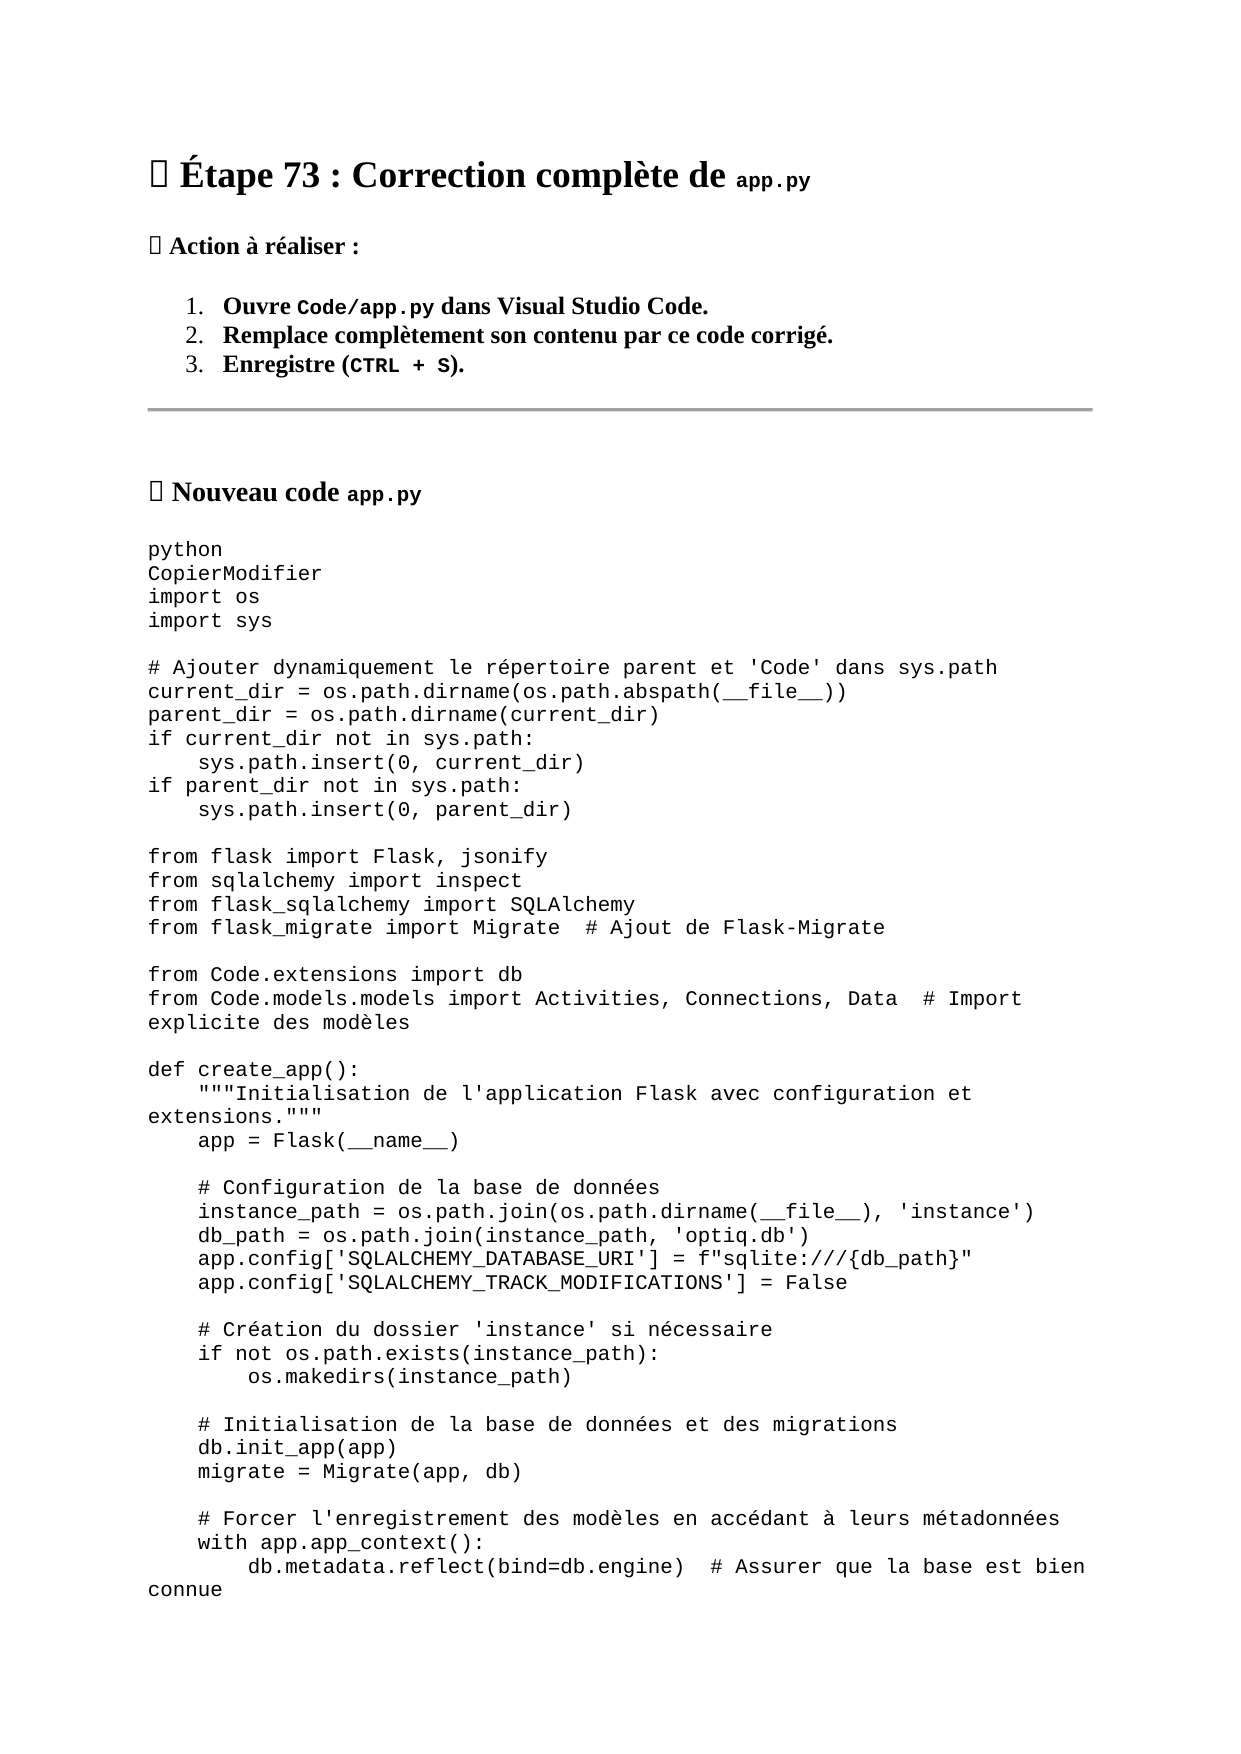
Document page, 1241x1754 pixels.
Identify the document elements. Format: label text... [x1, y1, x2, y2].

text from sqlalchemy import inspect [148, 870, 1093, 893]
text from flask import Flask, jsonify [148, 846, 1093, 870]
text def create_app(): [148, 1059, 1093, 1083]
text with app.app_context(): [148, 1532, 1093, 1556]
text migrate = Migrate(app, db) [148, 1461, 1093, 1485]
text if parent_dir not in sys.path: [148, 775, 1093, 799]
list Remplace complètement son contenu par ce code corrigé. [185, 321, 1093, 349]
text CopierModifier [148, 562, 1093, 586]
text instance_path = os.path.join(os.path.dirname(__file__), 'instance') [148, 1201, 1093, 1224]
text db.metadata.reflect(bind=db.engine) # Assurer que la base est bien connue [148, 1556, 1093, 1603]
text parent_dir = os.path.dirname(current_dir) [148, 704, 1093, 728]
text db.init_app(app) [148, 1437, 1093, 1461]
text app = Flask(__name__) [148, 1130, 1093, 1154]
text import sys [148, 610, 1093, 633]
text sys.path.insert(0, current_dir) [148, 752, 1093, 775]
text # Création du dossier 'instance' si nécessaire [148, 1319, 1093, 1343]
text from flask_migrate import Migrate # Ajout de Flask-Migrate [148, 917, 1093, 941]
text os.makedirs(instance_path) [148, 1366, 1093, 1390]
text from flask_sqlalchemy import SQLAlchemy [148, 893, 1093, 917]
text 📄 Nouveau code app.py [148, 471, 1093, 510]
text app.config['SQLALCHEMY_DATABASE_URI'] = f"sqlite:///{db_path}" [148, 1248, 1093, 1272]
text # Initialisation de la base de données et des migrations [148, 1414, 1093, 1437]
text sys.path.insert(0, parent_dir) [148, 799, 1093, 823]
text # Ajouter dynamiquement le répertoire parent et 'Code' dans sys.path [148, 657, 1093, 681]
text # Configuration de la base de données [148, 1177, 1093, 1201]
list Enregistre (CTRL + S). [185, 349, 1093, 379]
text # Forcer l'enregistrement des modèles en accédant à leurs métadonnées [148, 1508, 1093, 1532]
text import os [148, 586, 1093, 610]
text from Code.extensions import db [148, 964, 1093, 988]
text python [148, 539, 1093, 562]
text db_path = os.path.join(instance_path, 'optiq.db') [148, 1224, 1093, 1248]
text app.config['SQLALCHEMY_TRACK_MODIFICATIONS'] = False [148, 1272, 1093, 1296]
text if not os.path.exists(instance_path): [148, 1343, 1093, 1366]
text current_dir = os.path.dirname(os.path.abspath(__file__)) [148, 681, 1093, 704]
text 📌 Action à réaliser : [148, 228, 1093, 262]
list Ouvre Code/app.py dans Visual Studio Code. [185, 291, 1093, 321]
text if current_dir not in sys.path: [148, 728, 1093, 752]
text """Initialisation de l'application Flask avec configuration et extensions.""" [148, 1083, 1093, 1130]
text from Code.models.models import Activities, Connections, Data # Import explicite des modèles [148, 988, 1093, 1035]
text ✅ Étape 73 : Correction complète de app.py [148, 148, 1093, 199]
